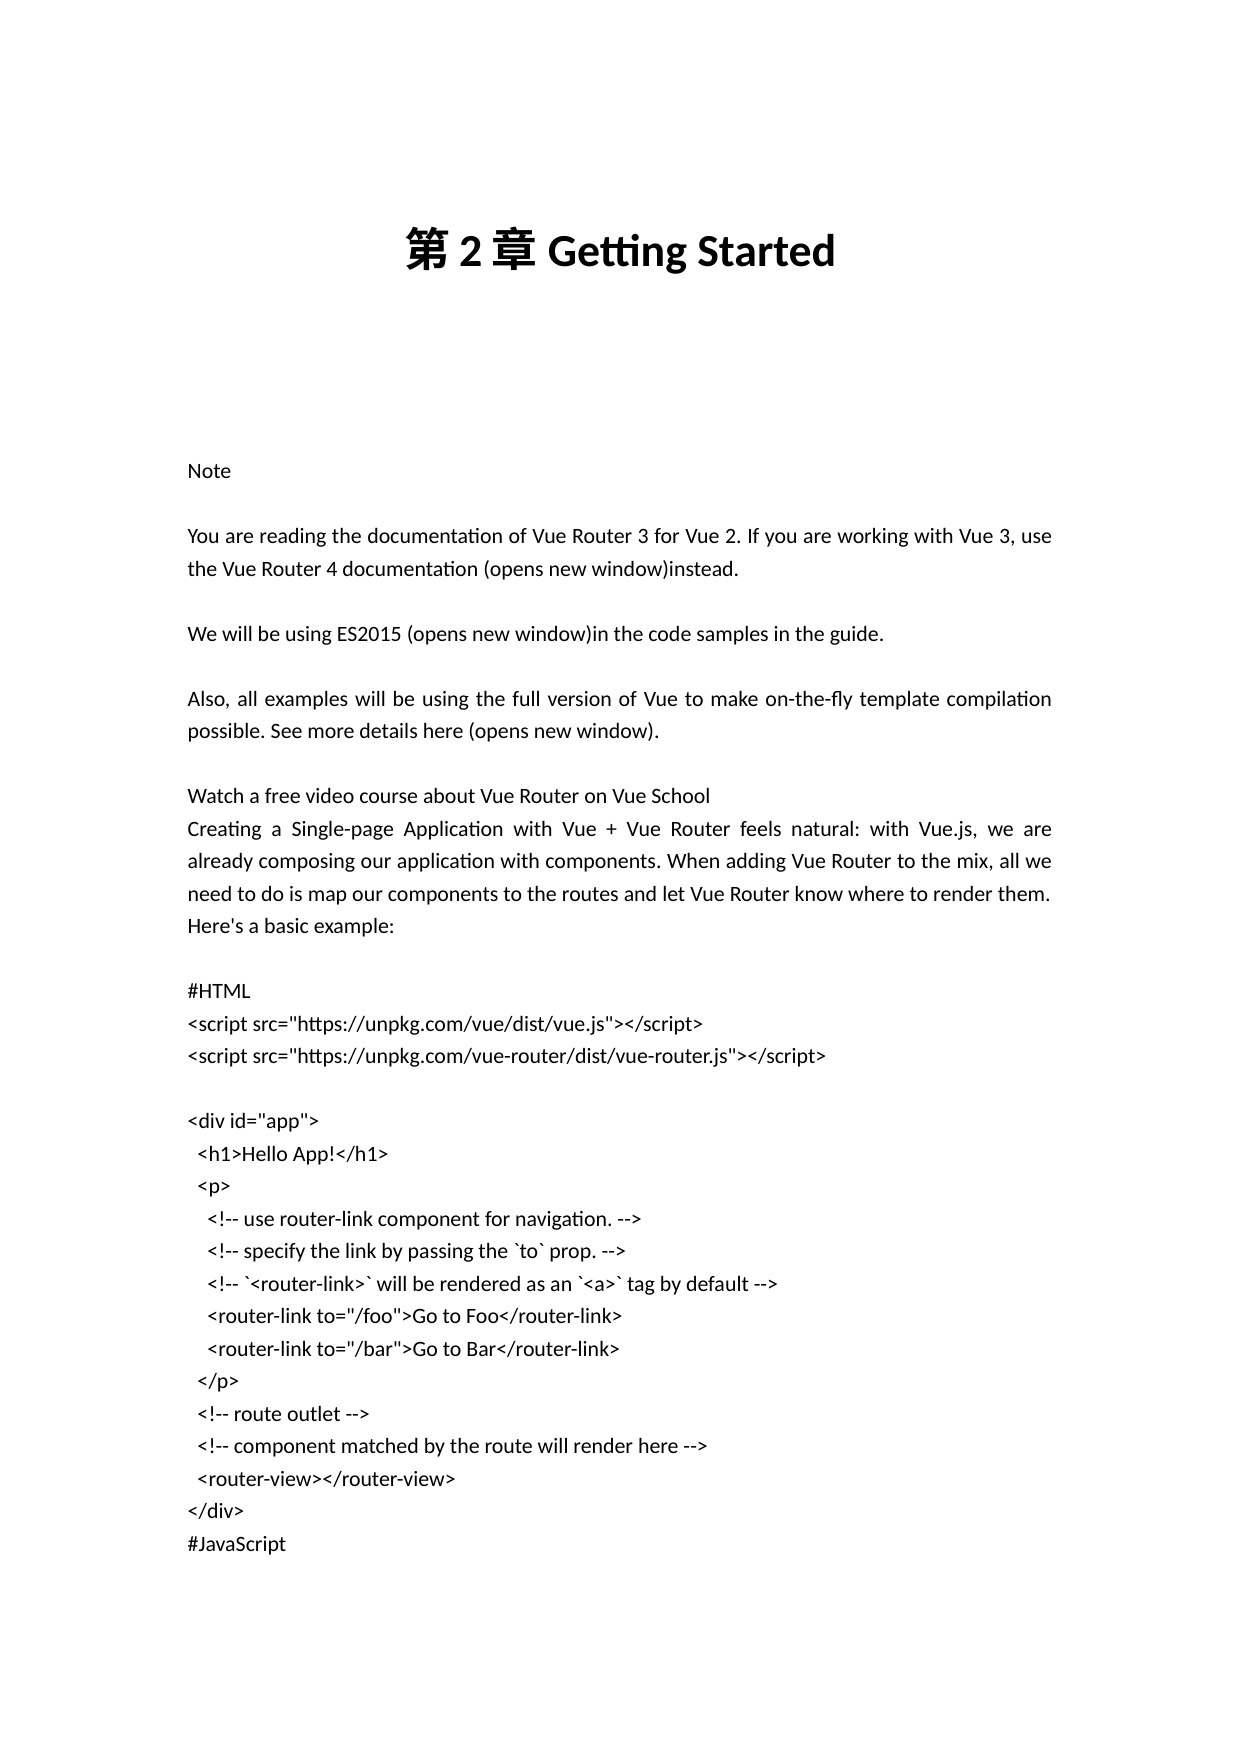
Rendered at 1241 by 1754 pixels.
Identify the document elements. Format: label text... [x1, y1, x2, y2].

text <script src="https://unpkg.com/vue-router/dist/vue-router.js"></script> [187, 1039, 1053, 1072]
text <!-- use router-link component for navigation. --> [187, 1202, 1053, 1234]
subtitle 第2章 Getting Started [187, 197, 1053, 295]
text <router-link to="/bar">Go to Bar</router-link> [187, 1332, 1053, 1364]
text #HTML [187, 974, 1053, 1007]
text </div> [187, 1494, 1053, 1527]
text <!-- component matched by the route will render here --> [187, 1429, 1053, 1462]
text You are reading the documentation of Vue Router 3 for Vue 2. If you are working with Vue 3, use the Vue Router 4 documentation (opens new window)instead. [187, 519, 1053, 584]
text We will be using ES2015 (opens new window)in the code samples in the guide. [187, 617, 1053, 649]
text Creating a Single-page Application with Vue + Vue Router feels natural: with Vue.js, we are already composing our application with components. When adding Vue Router to the mix, all we need to do is map our components to the routes and let Vue Router know where to render them. Here's a basic example: [187, 812, 1053, 942]
text <router-link to="/foo">Go to Foo</router-link> [187, 1299, 1053, 1332]
text #JavaScript [187, 1527, 1053, 1559]
text <!-- route outlet --> [187, 1397, 1053, 1429]
text <!-- specify the link by passing the `to` prop. --> [187, 1234, 1053, 1267]
text <!-- `<router-link>` will be rendered as an `<a>` tag by default --> [187, 1267, 1053, 1299]
text <p> [187, 1169, 1053, 1202]
text <h1>Hello App!</h1> [187, 1137, 1053, 1169]
text Note [187, 454, 1053, 487]
text <div id="app"> [187, 1104, 1053, 1137]
text <router-view></router-view> [187, 1462, 1053, 1494]
text Watch a free video course about Vue Router on Vue School [187, 779, 1053, 812]
text <script src="https://unpkg.com/vue/dist/vue.js"></script> [187, 1007, 1053, 1039]
text </p> [187, 1364, 1053, 1397]
text Also, all examples will be using the full version of Vue to make on-the-fly template compilation possible. See more details here (opens new window). [187, 682, 1053, 747]
